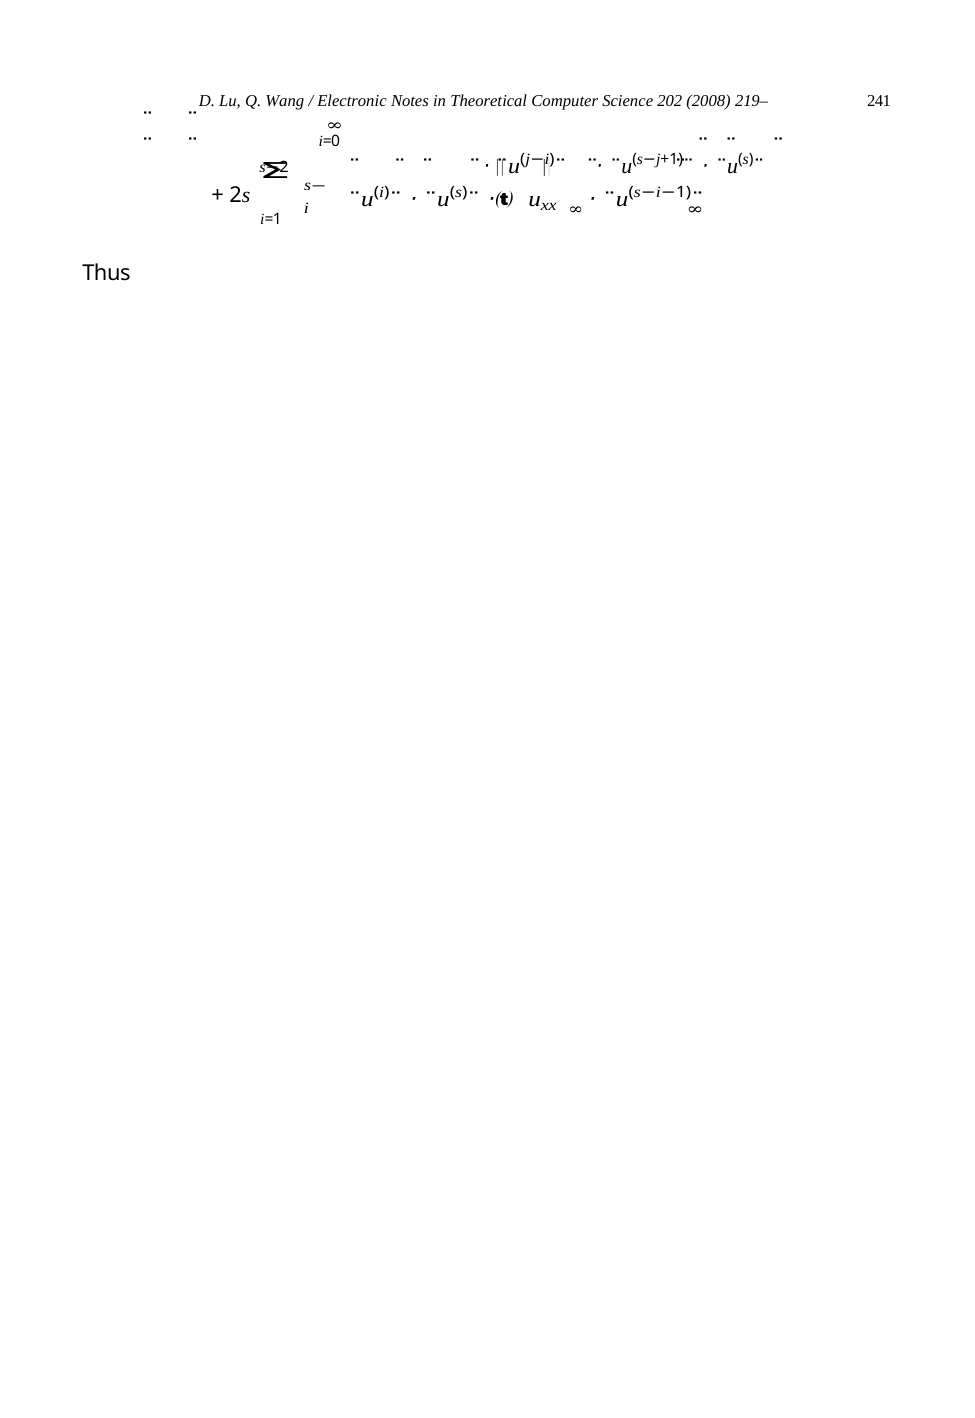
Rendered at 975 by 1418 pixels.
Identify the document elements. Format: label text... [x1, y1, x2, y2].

text + 2s [211, 179, 254, 208]
text ¨ ¨ ¨ ¨ ¨ [141, 108, 214, 159]
text i=1 [260, 208, 288, 229]
text Thus [82, 257, 135, 287]
text ¨ ¨ ¨ [697, 134, 919, 159]
picture [543, 159, 550, 176]
text i ¨u(i)¨ · ¨u(s)¨ · uxx ∞ · ¨u(s−i−1)¨ [304, 178, 919, 202]
picture [496, 159, 503, 176]
text s−2 [71, 159, 289, 176]
